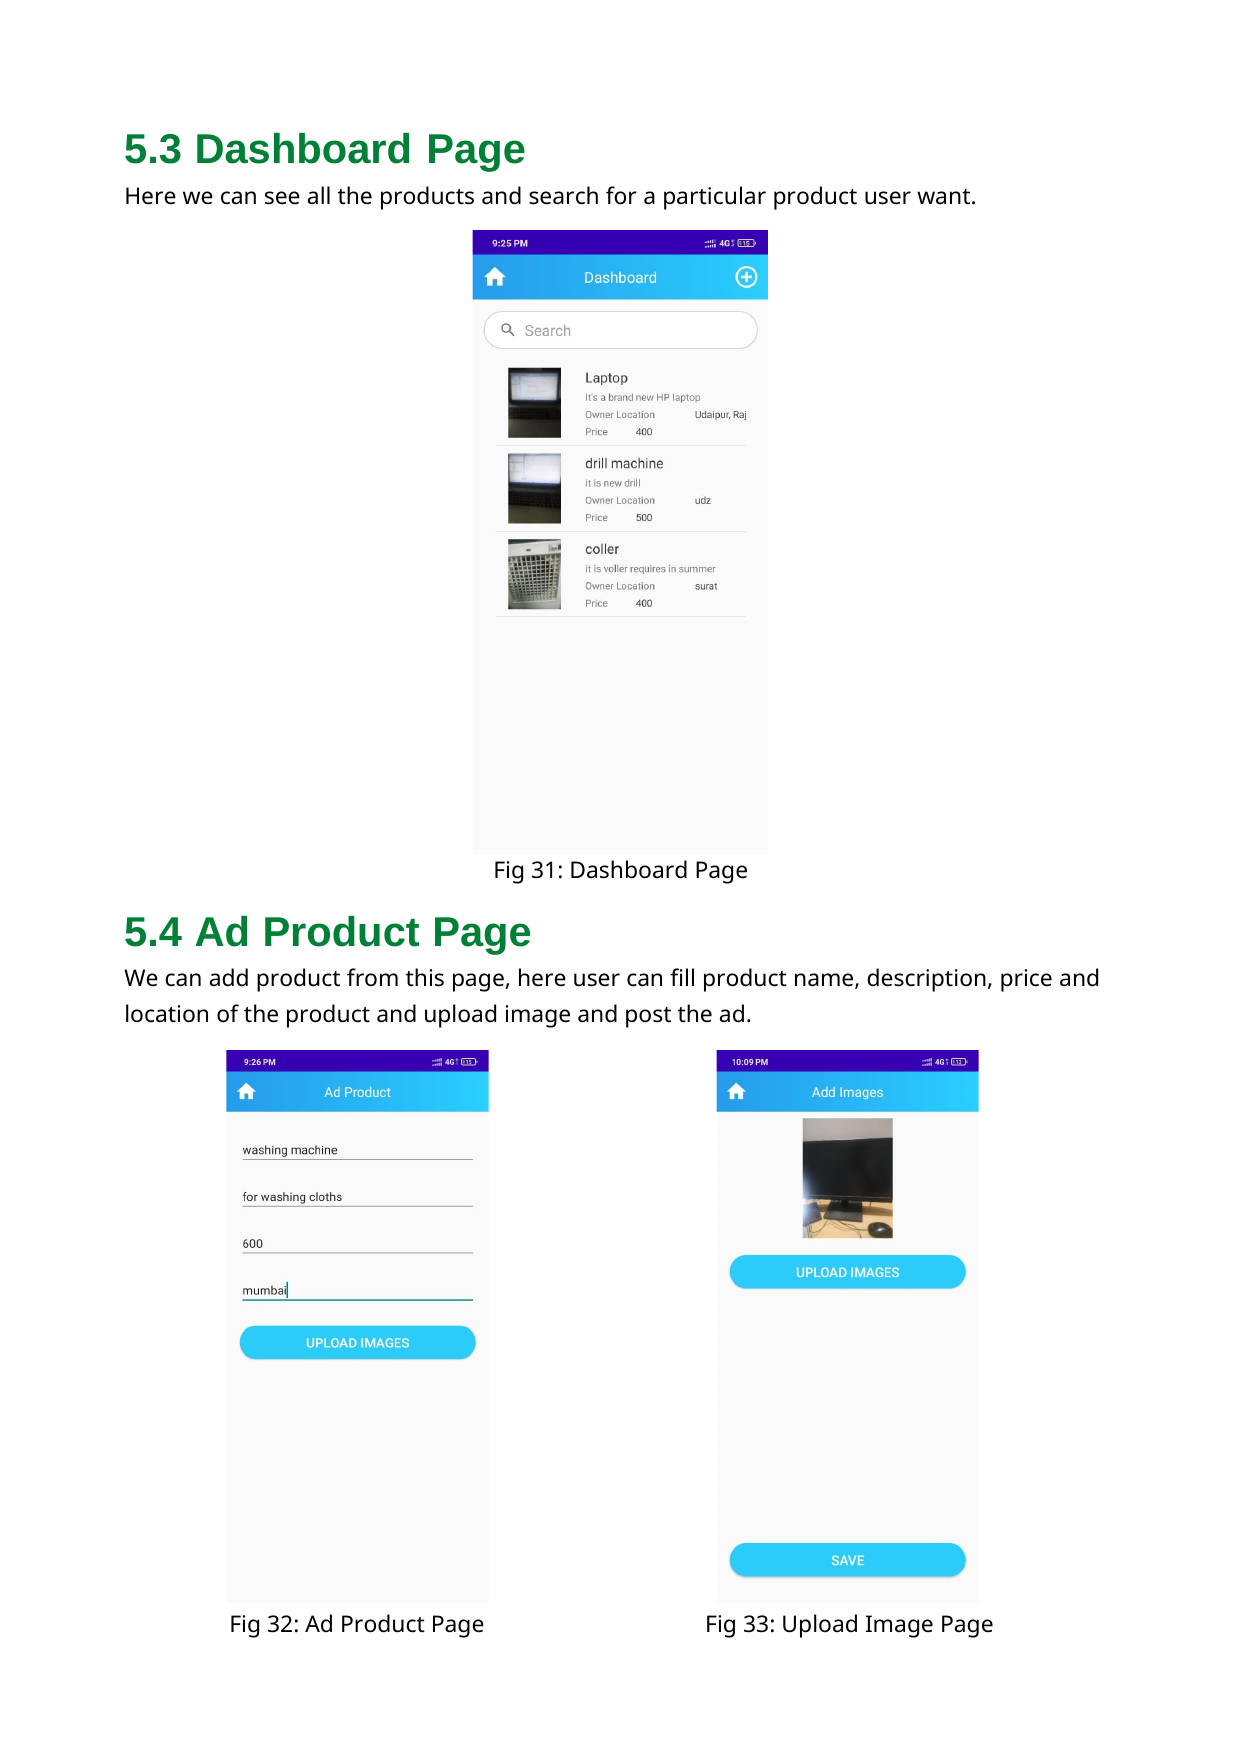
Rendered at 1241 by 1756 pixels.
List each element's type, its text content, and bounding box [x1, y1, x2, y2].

subtitle Ad Product Page [124, 907, 1232, 955]
text Here we can see all the products and search for a particular product user want. [124, 180, 1232, 211]
picture [226, 1050, 489, 1603]
picture [472, 230, 768, 854]
text Fig 31: Dashboard Page [19, 228, 1222, 885]
subtitle Dashboard Page [124, 124, 1232, 172]
picture [716, 1050, 979, 1603]
text We can add product from this page, here user can fill product name, description, price and location of the product and upload image and post the ad. [124, 962, 1108, 1029]
